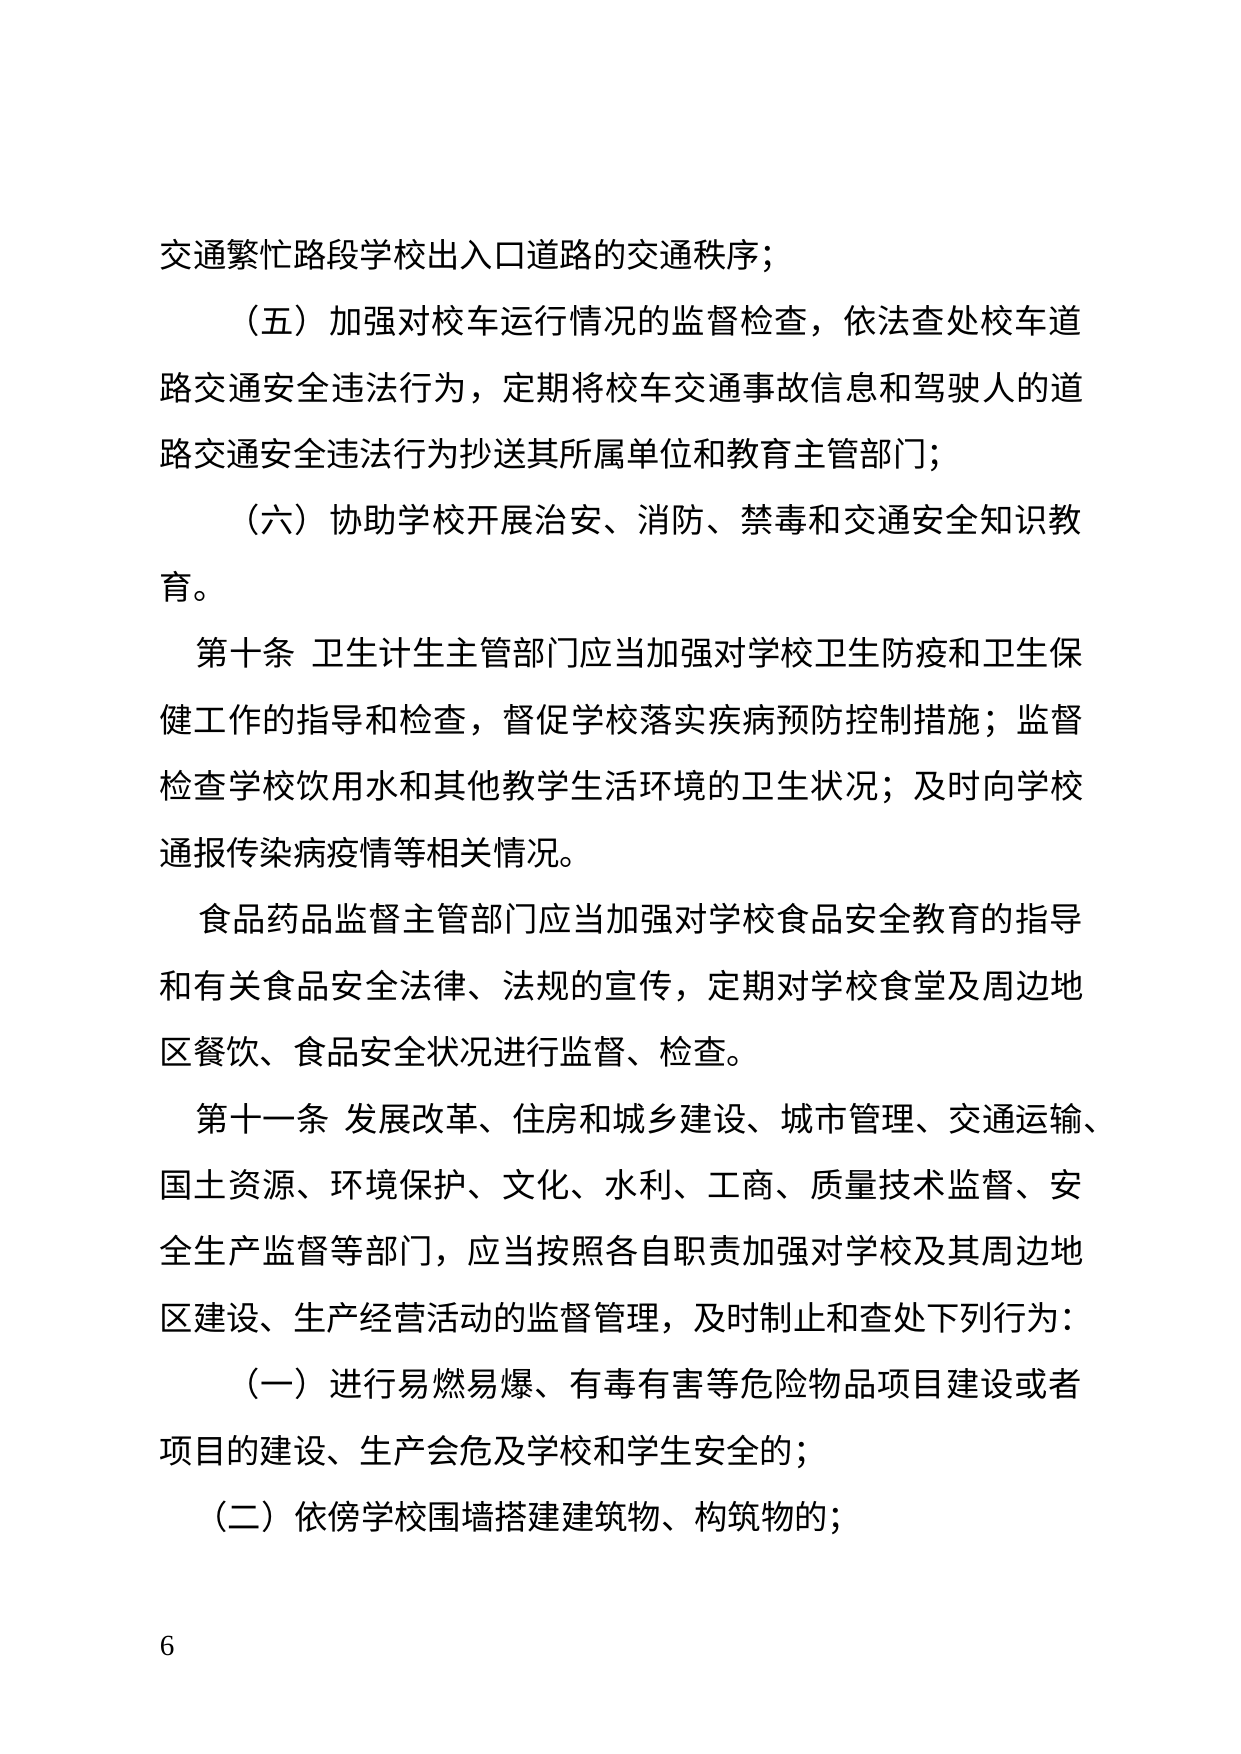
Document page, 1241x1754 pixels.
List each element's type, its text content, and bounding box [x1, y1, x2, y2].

text （二）依傍学校围墙搭建建筑物、构筑物的； [159, 1482, 1084, 1548]
text 食品药品监督主管部门应当加强对学校食品安全教育的指导和有关食品安全法律、法规的宣传，定期对学校食堂及周边地区餐饮、食品安全状况进行监督、检查。 [159, 884, 1084, 1083]
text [159, 219, 1084, 286]
text （五）加强对校车运行情况的监督检查，依法查处校车道路交通安全违法行为，定期将校车交通事故信息和驾驶人的道路交通安全违法行为抄送其所属单位和教育主管部门； [159, 286, 1084, 485]
text 第十一条 发展改革、住房和城乡建设、城市管理、交通运输、国土资源、环境保护、文化、水利、工商、质量技术监督、安全生产监督等部门，应当按照各自职责加强对学校及其周边地区建设、生产经营活动的监督管理，及时制止和查处下列行为： [159, 1083, 1084, 1349]
text （一）进行易燃易爆、有毒有害等危险物品项目建设或者项目的建设、生产会危及学校和学生安全的； [159, 1349, 1084, 1482]
text 第十条 卫生计生主管部门应当加强对学校卫生防疫和卫生保健工作的指导和检查，督促学校落实疾病预防控制措施；监督检查学校饮用水和其他教学生活环境的卫生状况；及时向学校通报传染病疫情等相关情况。 [159, 618, 1084, 884]
text （六）协助学校开展治安、消防、禁毒和交通安全知识教育。 [159, 485, 1084, 618]
